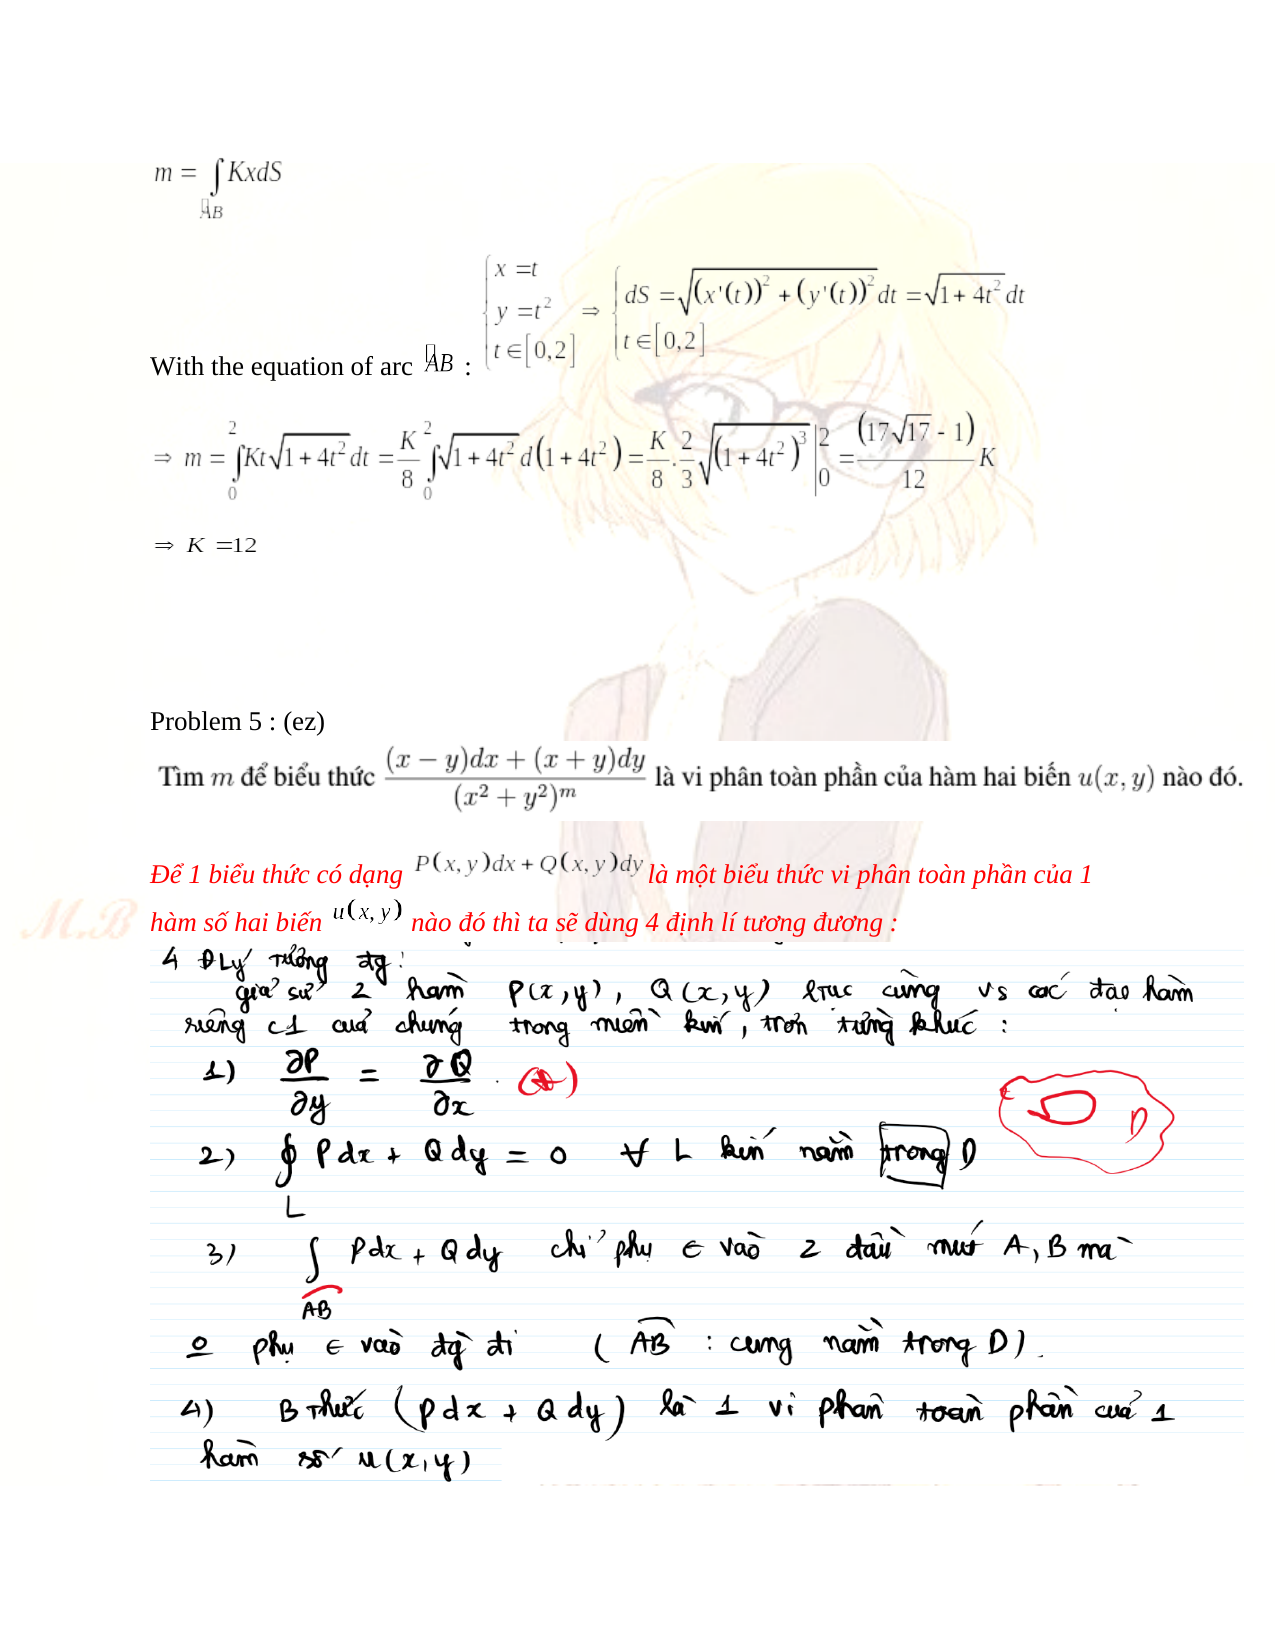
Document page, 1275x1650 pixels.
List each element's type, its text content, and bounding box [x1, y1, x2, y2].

text Problem 5 : (ez) [150, 705, 1125, 741]
text Để 1 biểu thức có dạng là một biểu thức vi phân toàn phần của 1 hàm số hai biến nào đó thì ta sẽ dùng 4 định lí tương đương : [150, 846, 1125, 942]
picture [150, 942, 1244, 1484]
text With the equation of arc : [150, 251, 1125, 382]
picture [150, 741, 1267, 821]
